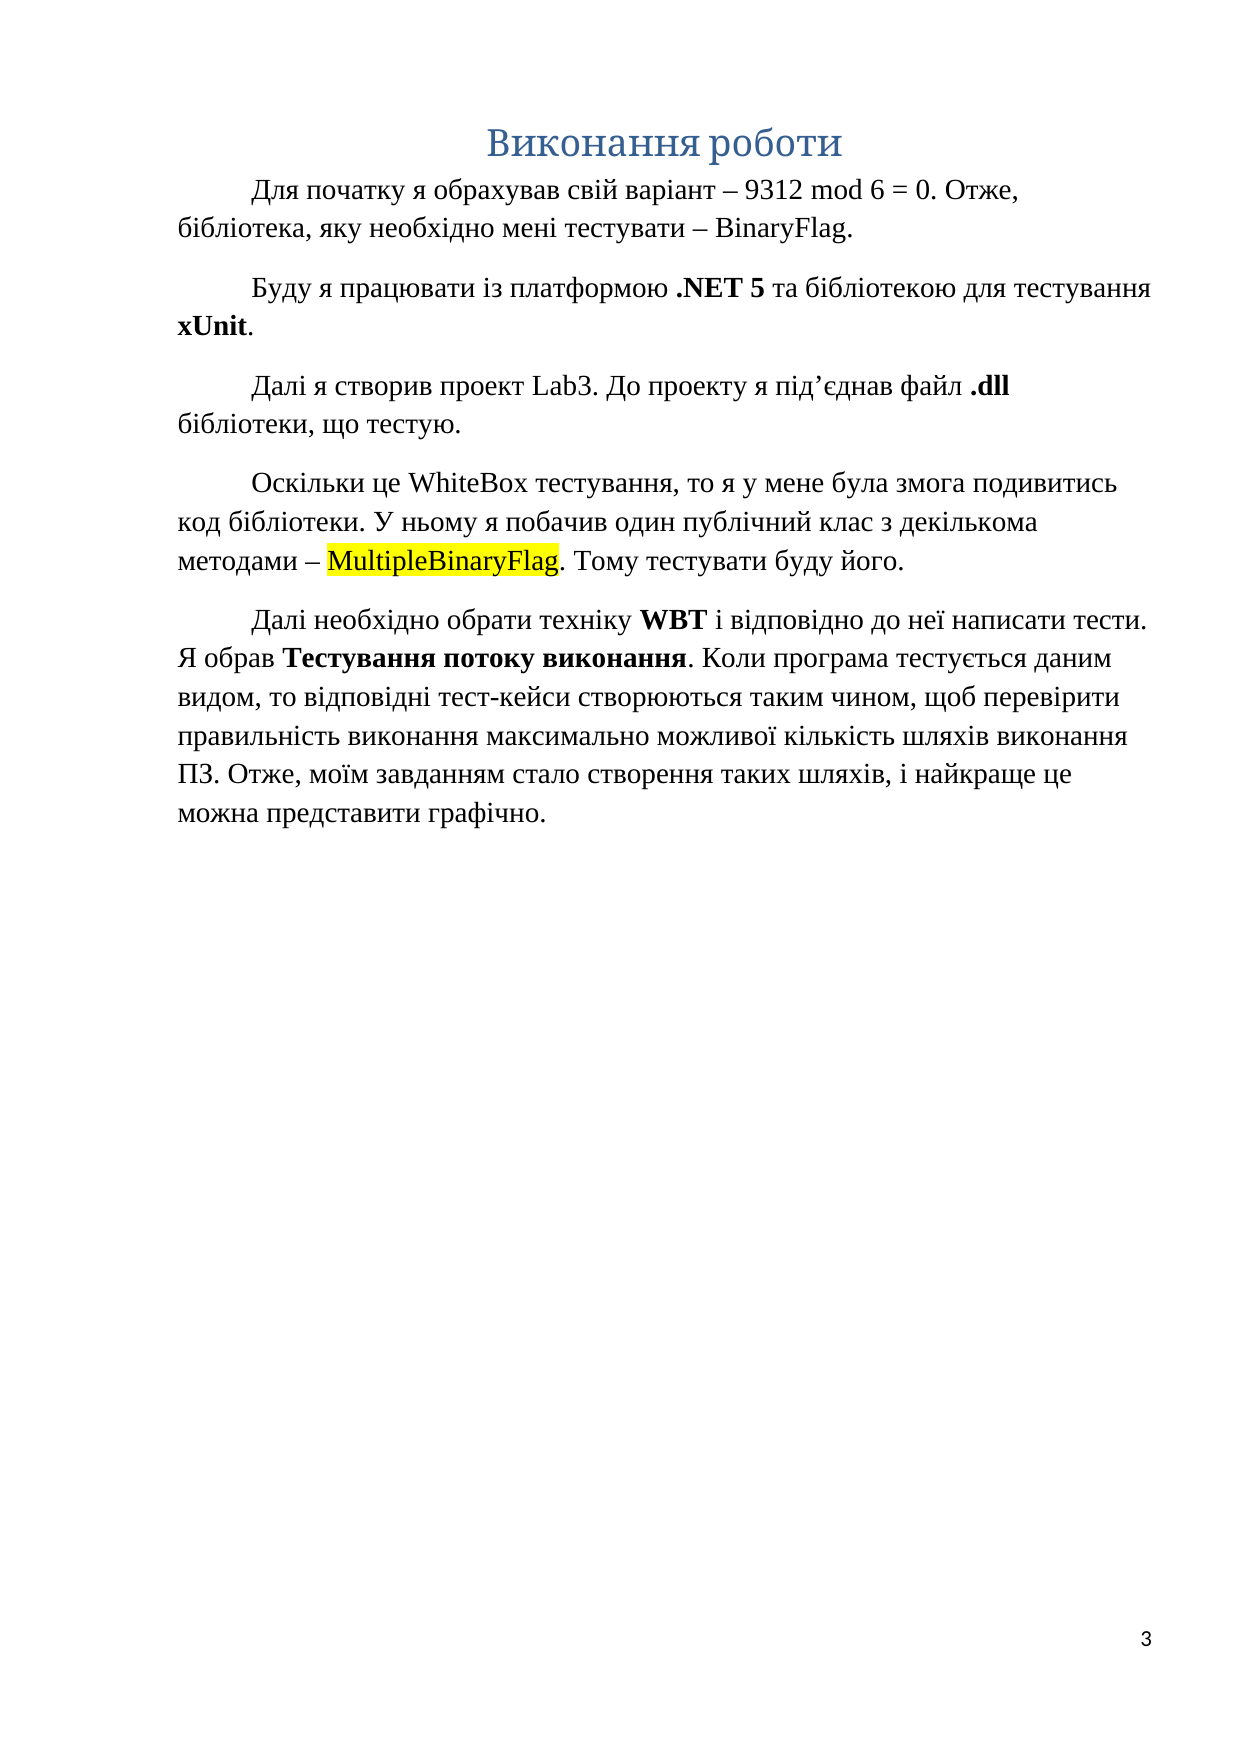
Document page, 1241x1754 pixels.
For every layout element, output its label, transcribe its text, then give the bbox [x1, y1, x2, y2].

text Далі я створив проект Lab3. До проекту я під’єднав файл .dll бібліотеки, що тестую. [177, 368, 1152, 440]
text Буду я працювати із платформою .NET 5 та бібліотекою для тестування xUnit. [177, 270, 1152, 342]
text Далі необхідно обрати техніку WBT і відповідно до неї написати тести. Я обрав Тестування потоку виконання. Коли програма тестується даним видом, то відповідні тест-кейси створюються таким чином, щоб перевірити правильність виконання максимально можливої кількість шляхів виконання ПЗ. Отже, моїм завданням стало створення таких шляхів, і найкраще це можна представити графічно. [177, 602, 1152, 828]
text Оскільки це WhiteBox тестування, то я у мене була змога подивитись код бібліотеки. У ньому я побачив один публічний клас з декількома методами – MultipleBinaryFlag. Тому тестувати буду його. [177, 466, 1152, 576]
subtitle Виконання роботи [177, 122, 1152, 165]
text Для початку я обрахував свій варіант – 9312 mod 6 = 0. Отже, бібліотека, яку необхідно мені тестувати – BinaryFlag. [177, 172, 1152, 244]
